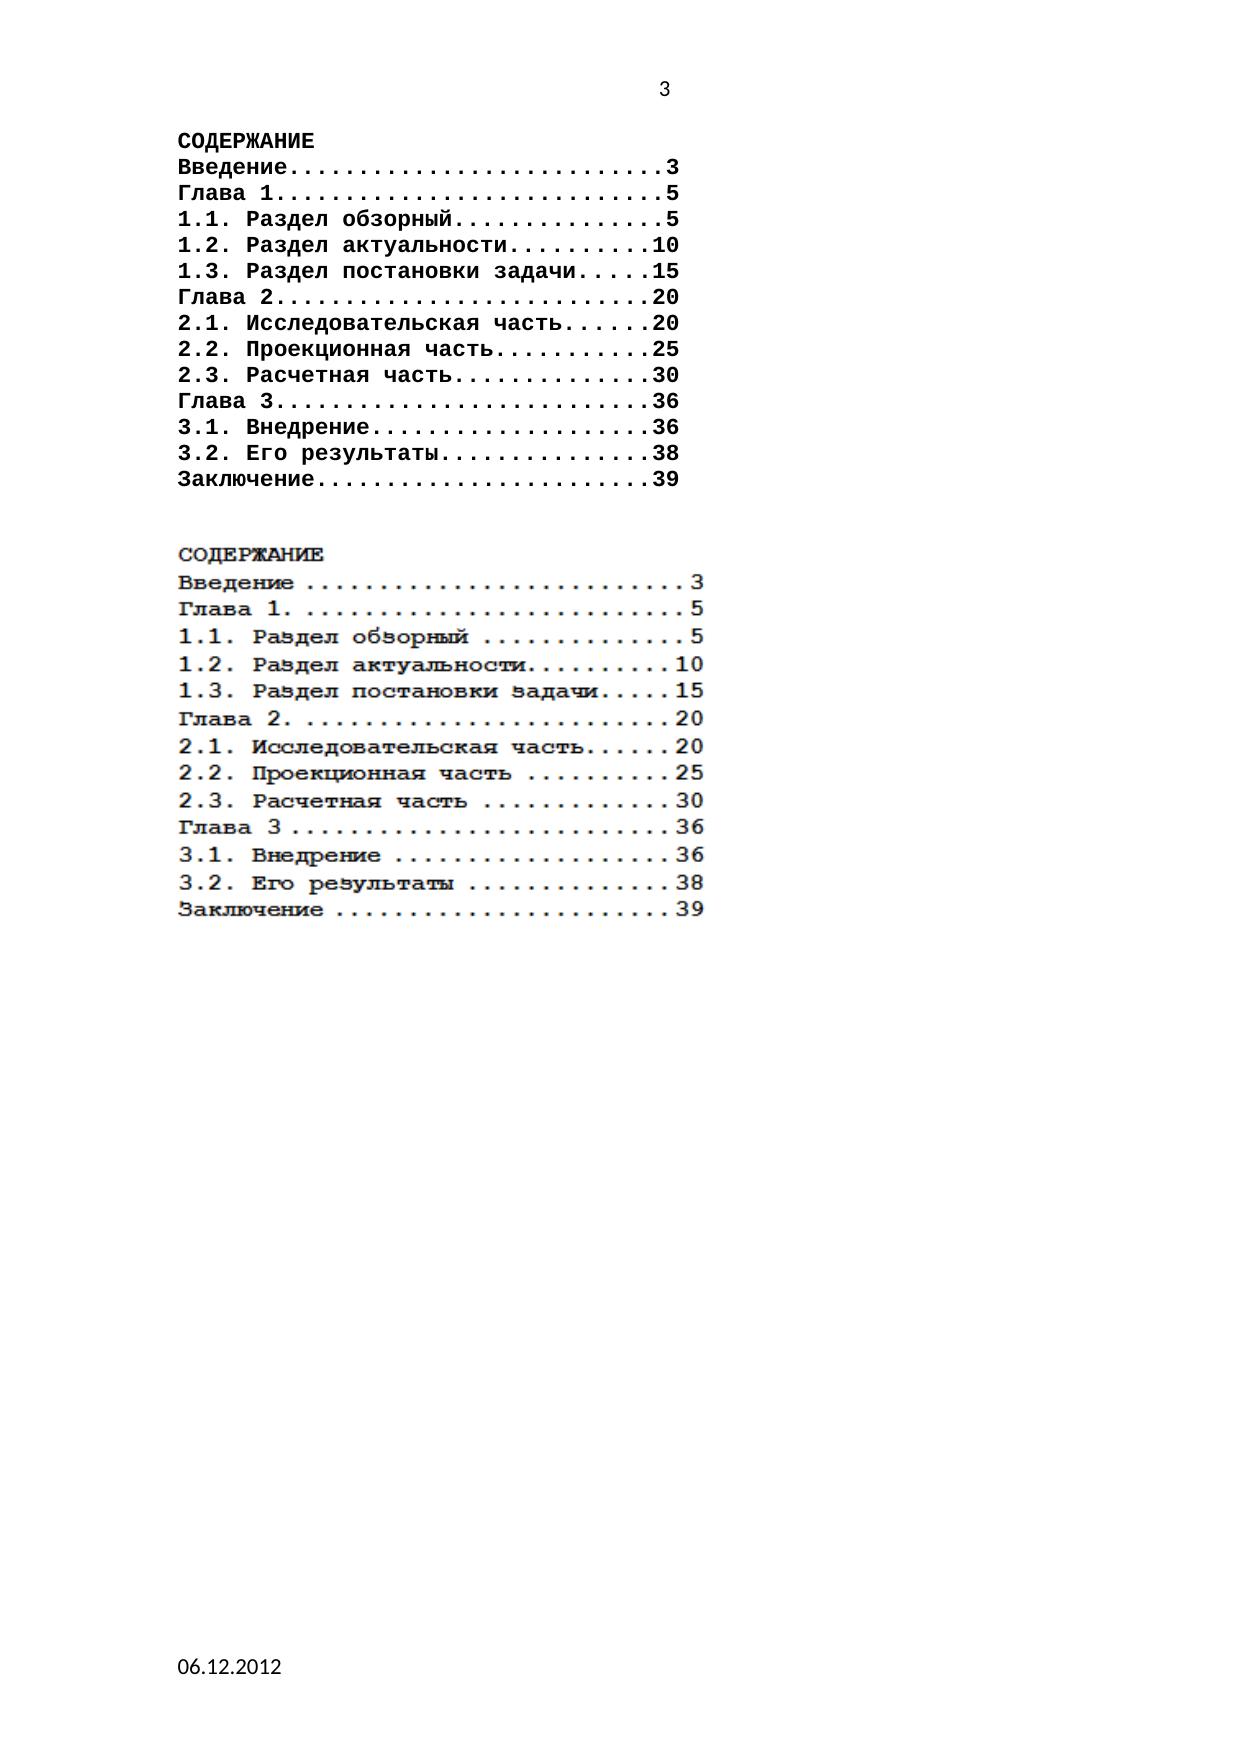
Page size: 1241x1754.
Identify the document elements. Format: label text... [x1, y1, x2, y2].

text 2.2. Проекционная часть 25 [177, 337, 1152, 363]
text 1.1. Раздел обзорный 5 [177, 208, 1152, 233]
text 1.3. Раздел постановки задачи 15 [177, 259, 1152, 285]
text Заключение 39 [177, 467, 1152, 493]
text 1.2. Раздел актуальности 10 [177, 233, 1152, 259]
text Глава 1. 5 [177, 182, 1152, 208]
picture [177, 514, 771, 1007]
text Введение 3 [177, 156, 1152, 182]
text 3.1. Внедрение 36 [177, 415, 1152, 441]
text Глава 2. 20 [177, 285, 1152, 311]
text 2.1. Исследовательская часть 20 [177, 311, 1152, 337]
text СОДЕРЖАНИЕ [177, 130, 1152, 156]
text 2.3. Расчетная часть 30 [177, 363, 1152, 389]
text Глава 3 36 [177, 389, 1152, 415]
text 3.2. Его результаты 38 [177, 441, 1152, 467]
